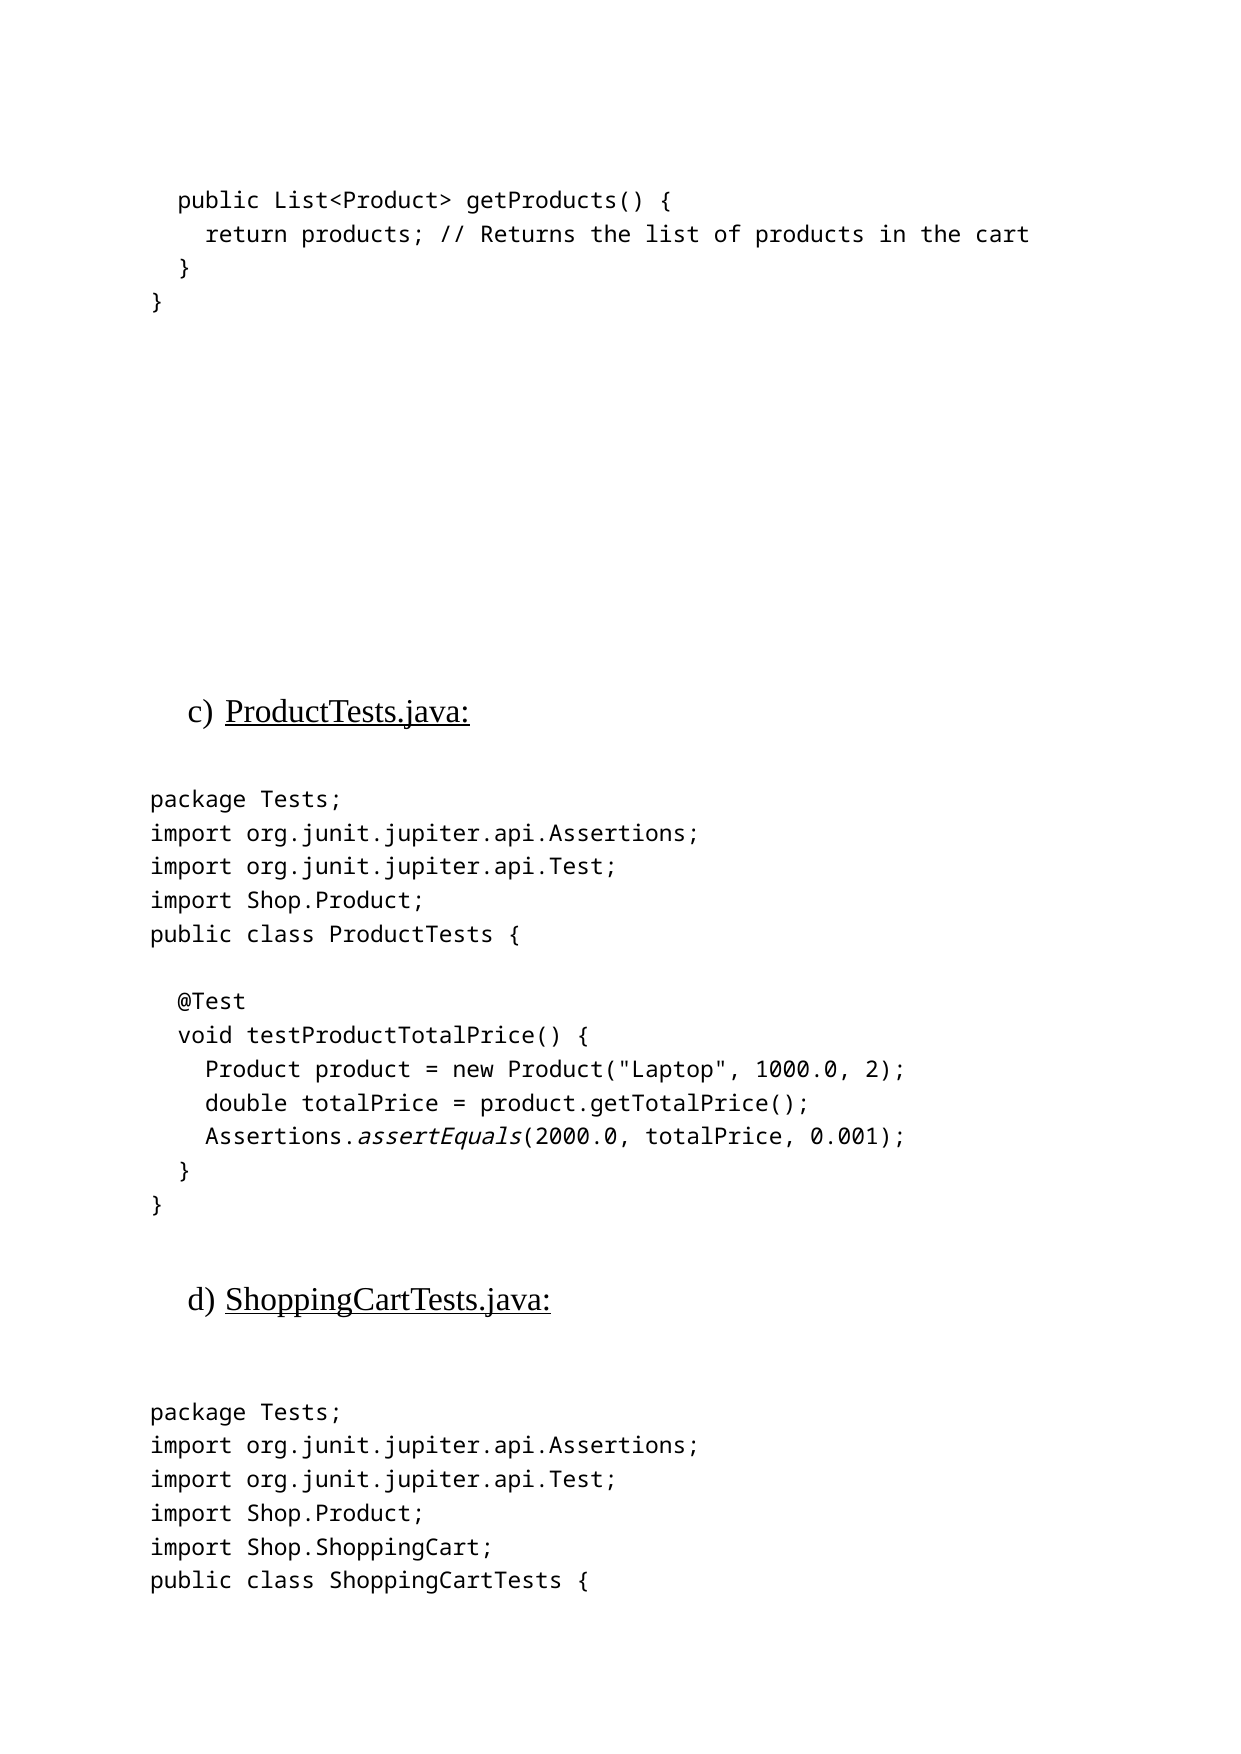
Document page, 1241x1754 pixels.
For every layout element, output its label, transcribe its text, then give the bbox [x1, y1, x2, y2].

text } [150, 285, 1090, 316]
text import Shop.ShoppingCart; [150, 1531, 1090, 1562]
text import org.junit.jupiter.api.Test; [150, 850, 1090, 881]
text import org.junit.jupiter.api.Assertions; [150, 816, 1090, 848]
list ShoppingCartTests.java: [187, 1279, 1090, 1318]
text @Test [150, 985, 1090, 1016]
text public class ProductTests { [150, 918, 1090, 949]
text } [150, 1188, 1090, 1219]
text import Shop.Product; [150, 884, 1090, 915]
text void testProductTotalPrice() { [150, 1019, 1090, 1050]
text Product product = new Product("Laptop", 1000.0, 2); [150, 1053, 1090, 1084]
list ProductTests.java: [187, 691, 1090, 729]
text package Tests; [150, 783, 1090, 814]
text public List<Product> getProducts() { [150, 184, 1090, 215]
text } [150, 251, 1090, 282]
text import org.junit.jupiter.api.Assertions; [150, 1429, 1090, 1461]
text import org.junit.jupiter.api.Test; [150, 1463, 1090, 1494]
text } [150, 1154, 1090, 1185]
text Assertions.assertEquals(2000.0, totalPrice, 0.001); [150, 1120, 1090, 1151]
text import Shop.Product; [150, 1497, 1090, 1528]
text package Tests; [150, 1396, 1090, 1427]
text double totalPrice = product.getTotalPrice(); [150, 1086, 1090, 1118]
text return products; // Returns the list of products in the cart [150, 217, 1090, 249]
text public class ShoppingCartTests { [150, 1564, 1090, 1596]
